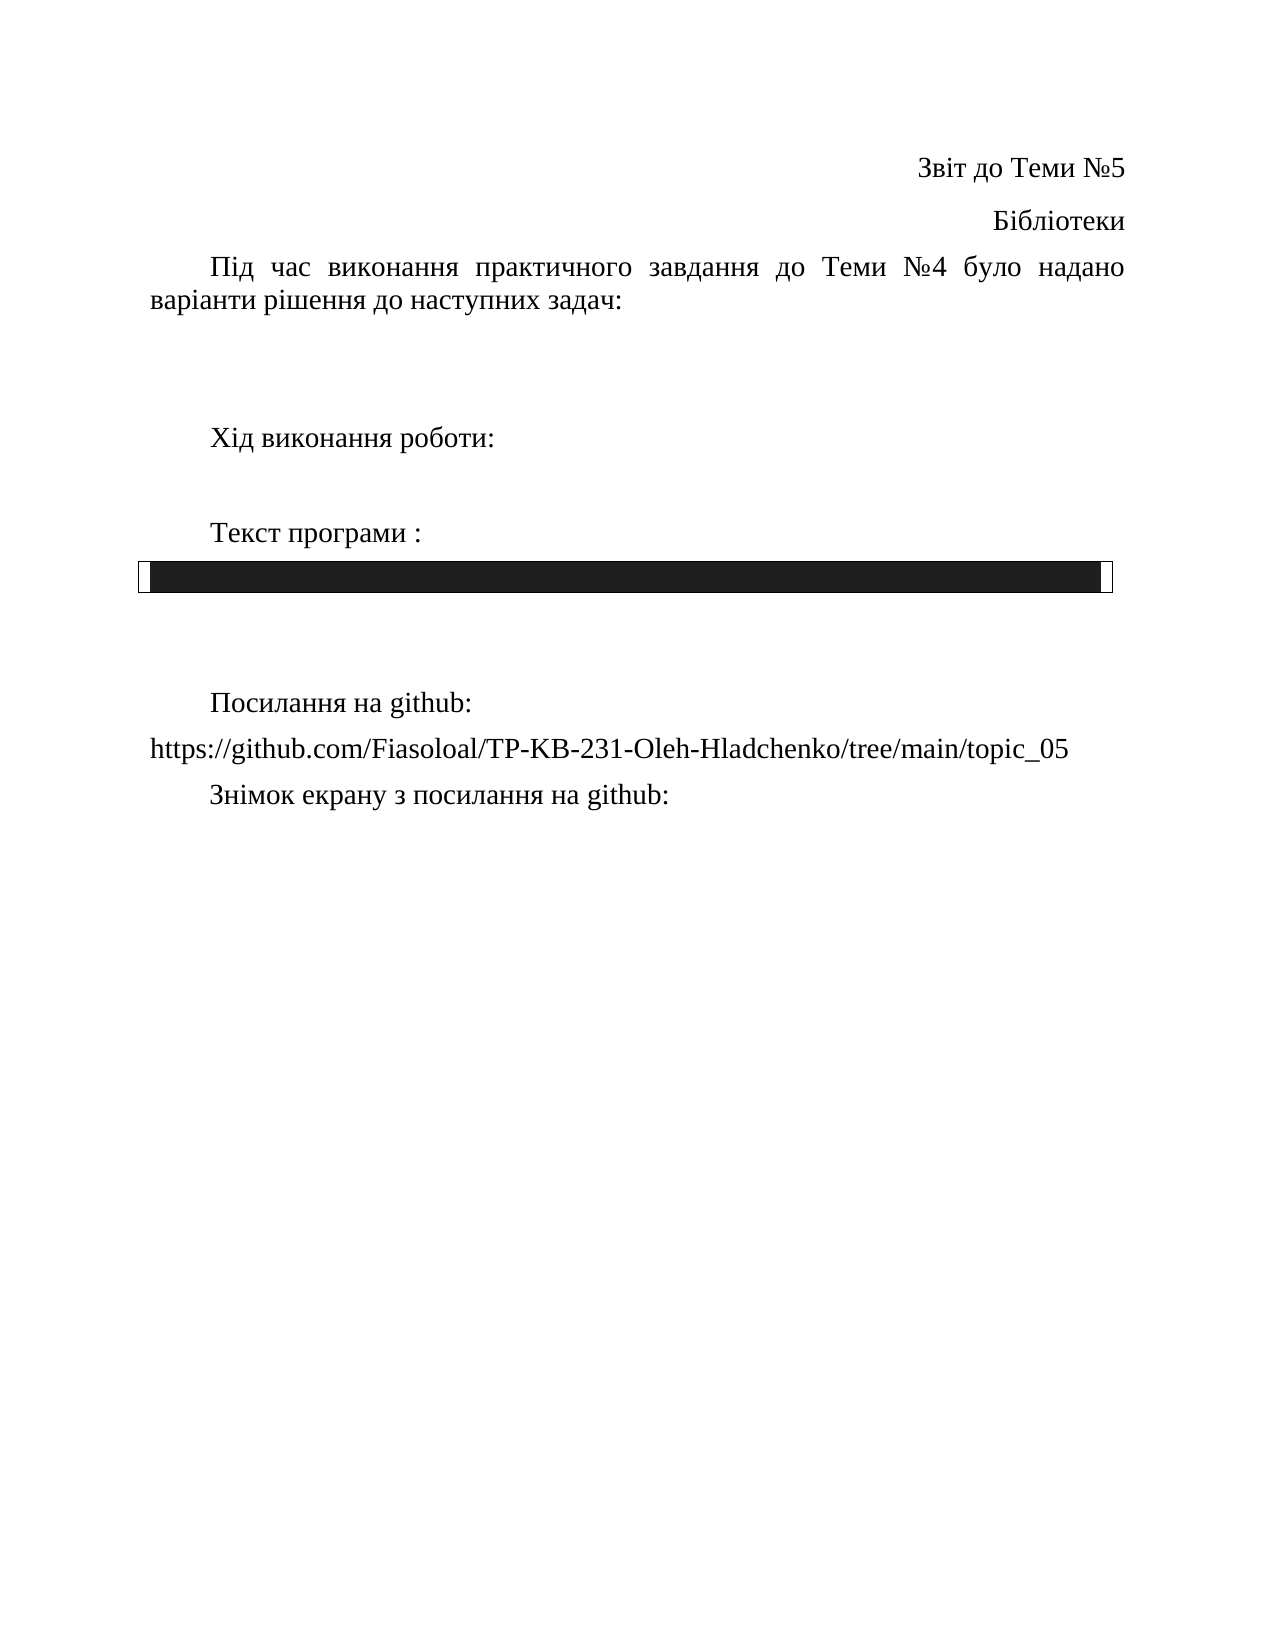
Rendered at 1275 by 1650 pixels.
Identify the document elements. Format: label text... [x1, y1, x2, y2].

text Знімок екрану з посилання на github: [150, 777, 1125, 810]
text Під час виконання практичного завдання до Теми №4 було надано варіанти рішення до наступних задач: [150, 249, 1125, 316]
table_header [139, 562, 150, 592]
table_header [1101, 562, 1112, 592]
text Хід виконання роботи: [150, 421, 1125, 454]
text Текст програми : [150, 515, 1125, 548]
text Посилання на github: [150, 685, 1125, 718]
text Звіт до Теми №5 [150, 150, 1125, 183]
text https://github.com/Fiasoloal/TP-KB-231-Oleh-Hladchenko/tree/main/topic_05 [150, 731, 1125, 764]
text Бібліотеки [150, 203, 1125, 236]
